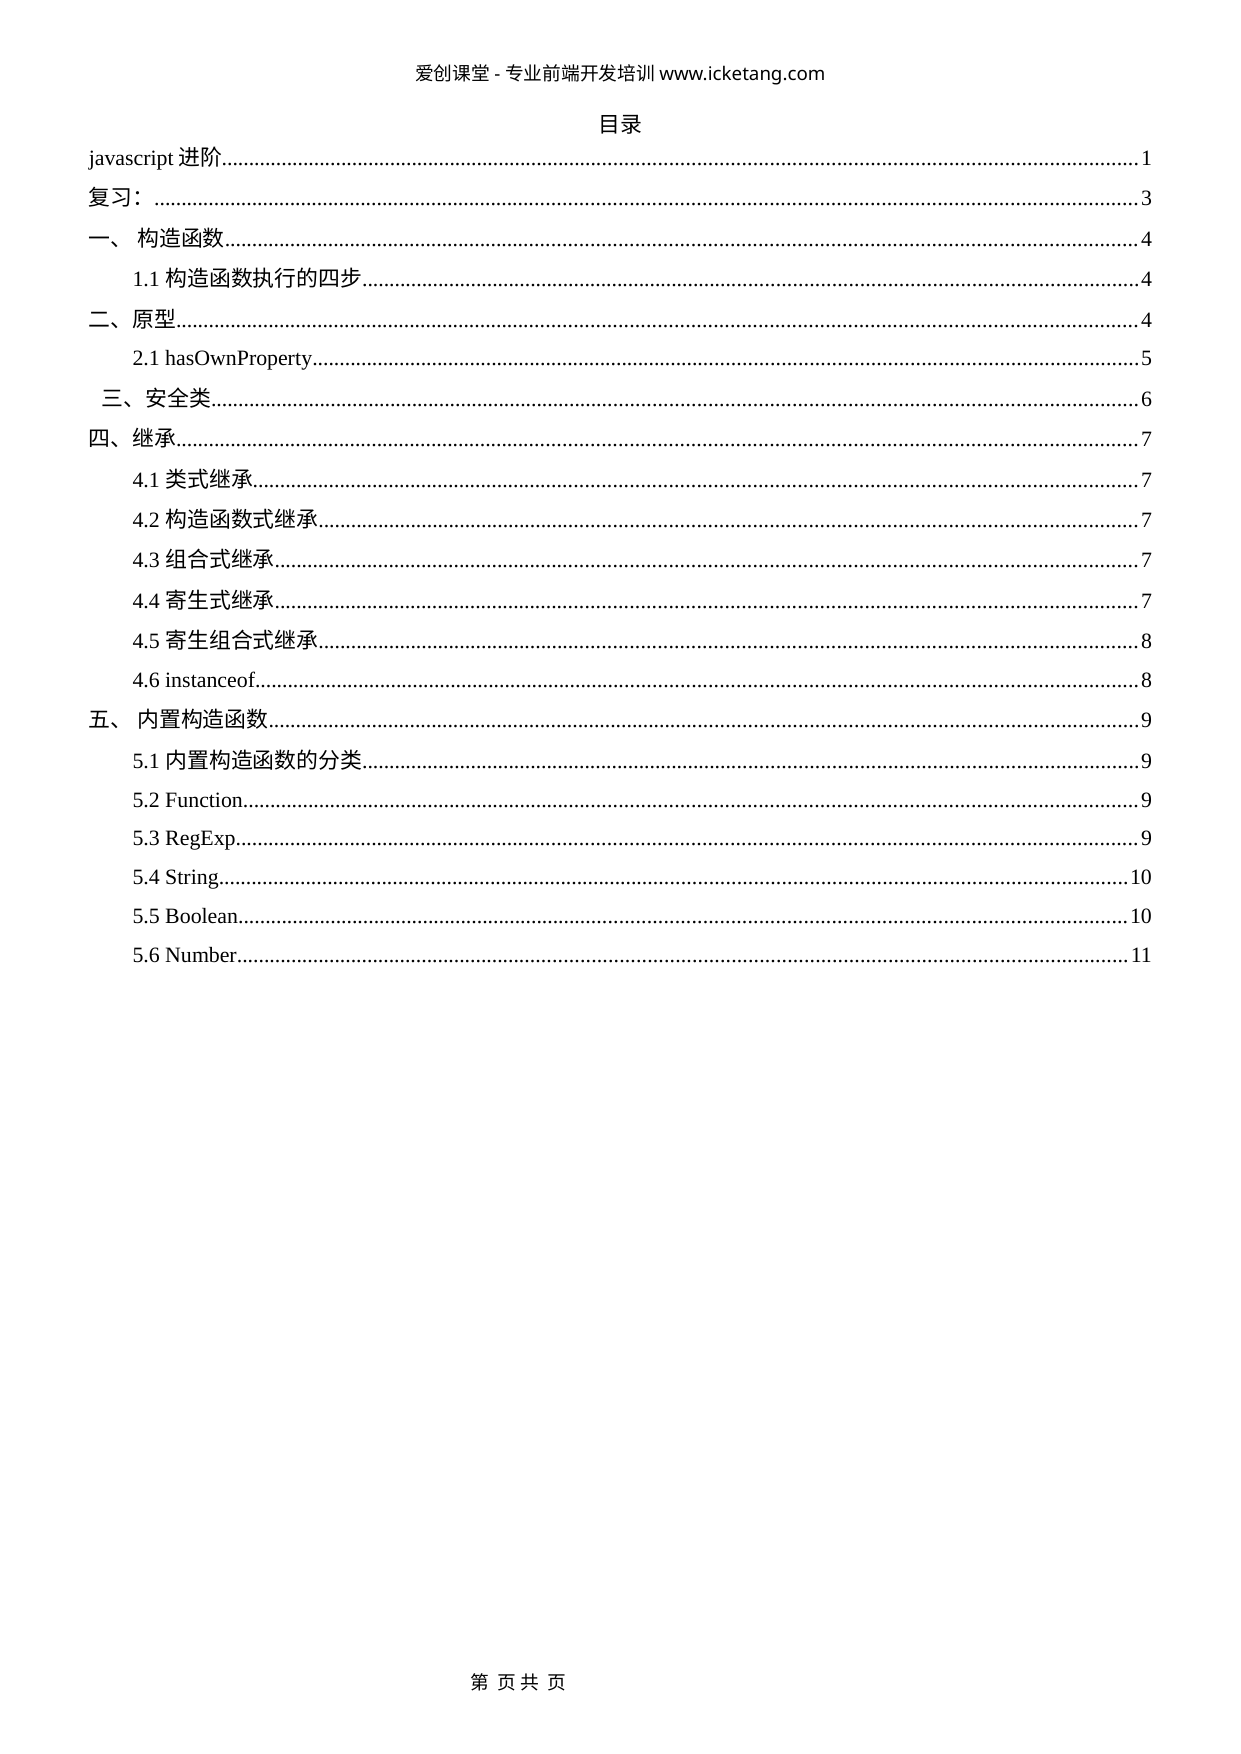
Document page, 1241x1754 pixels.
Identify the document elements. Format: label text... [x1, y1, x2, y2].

text 五、 内置构造函数 9 [88, 702, 1152, 734]
text 复习： 3 [88, 180, 1152, 212]
text 四、继承 7 [88, 421, 1152, 453]
text 4.5 寄生组合式继承 8 [132, 623, 1152, 655]
text 4.4 寄生式继承 7 [132, 582, 1152, 615]
text 一、 构造函数 4 [88, 220, 1152, 253]
text 1.1 构造函数执行的四步 4 [132, 261, 1152, 293]
text 目录 [88, 107, 1152, 139]
text 5.4 String 10 [132, 860, 1152, 893]
text 4.6 instanceof 8 [132, 663, 1152, 696]
text 5.6 Number 11 [132, 938, 1152, 970]
text 4.2 构造函数式继承 7 [132, 502, 1152, 534]
text 二、原型 4 [88, 301, 1152, 334]
text 2.1 hasOwnProperty 5 [132, 342, 1152, 374]
text 5.3 RegExp 9 [132, 822, 1152, 854]
text 5.2 Function 9 [132, 783, 1152, 815]
text 4.1 类式继承 7 [132, 461, 1152, 494]
text 三、安全类 6 [88, 380, 1152, 413]
text 4.3 组合式继承 7 [132, 542, 1152, 574]
text javascript进阶 1 [88, 139, 1152, 172]
text 5.5 Boolean 10 [132, 899, 1152, 932]
text 5.1 内置构造函数的分类 9 [132, 742, 1152, 775]
